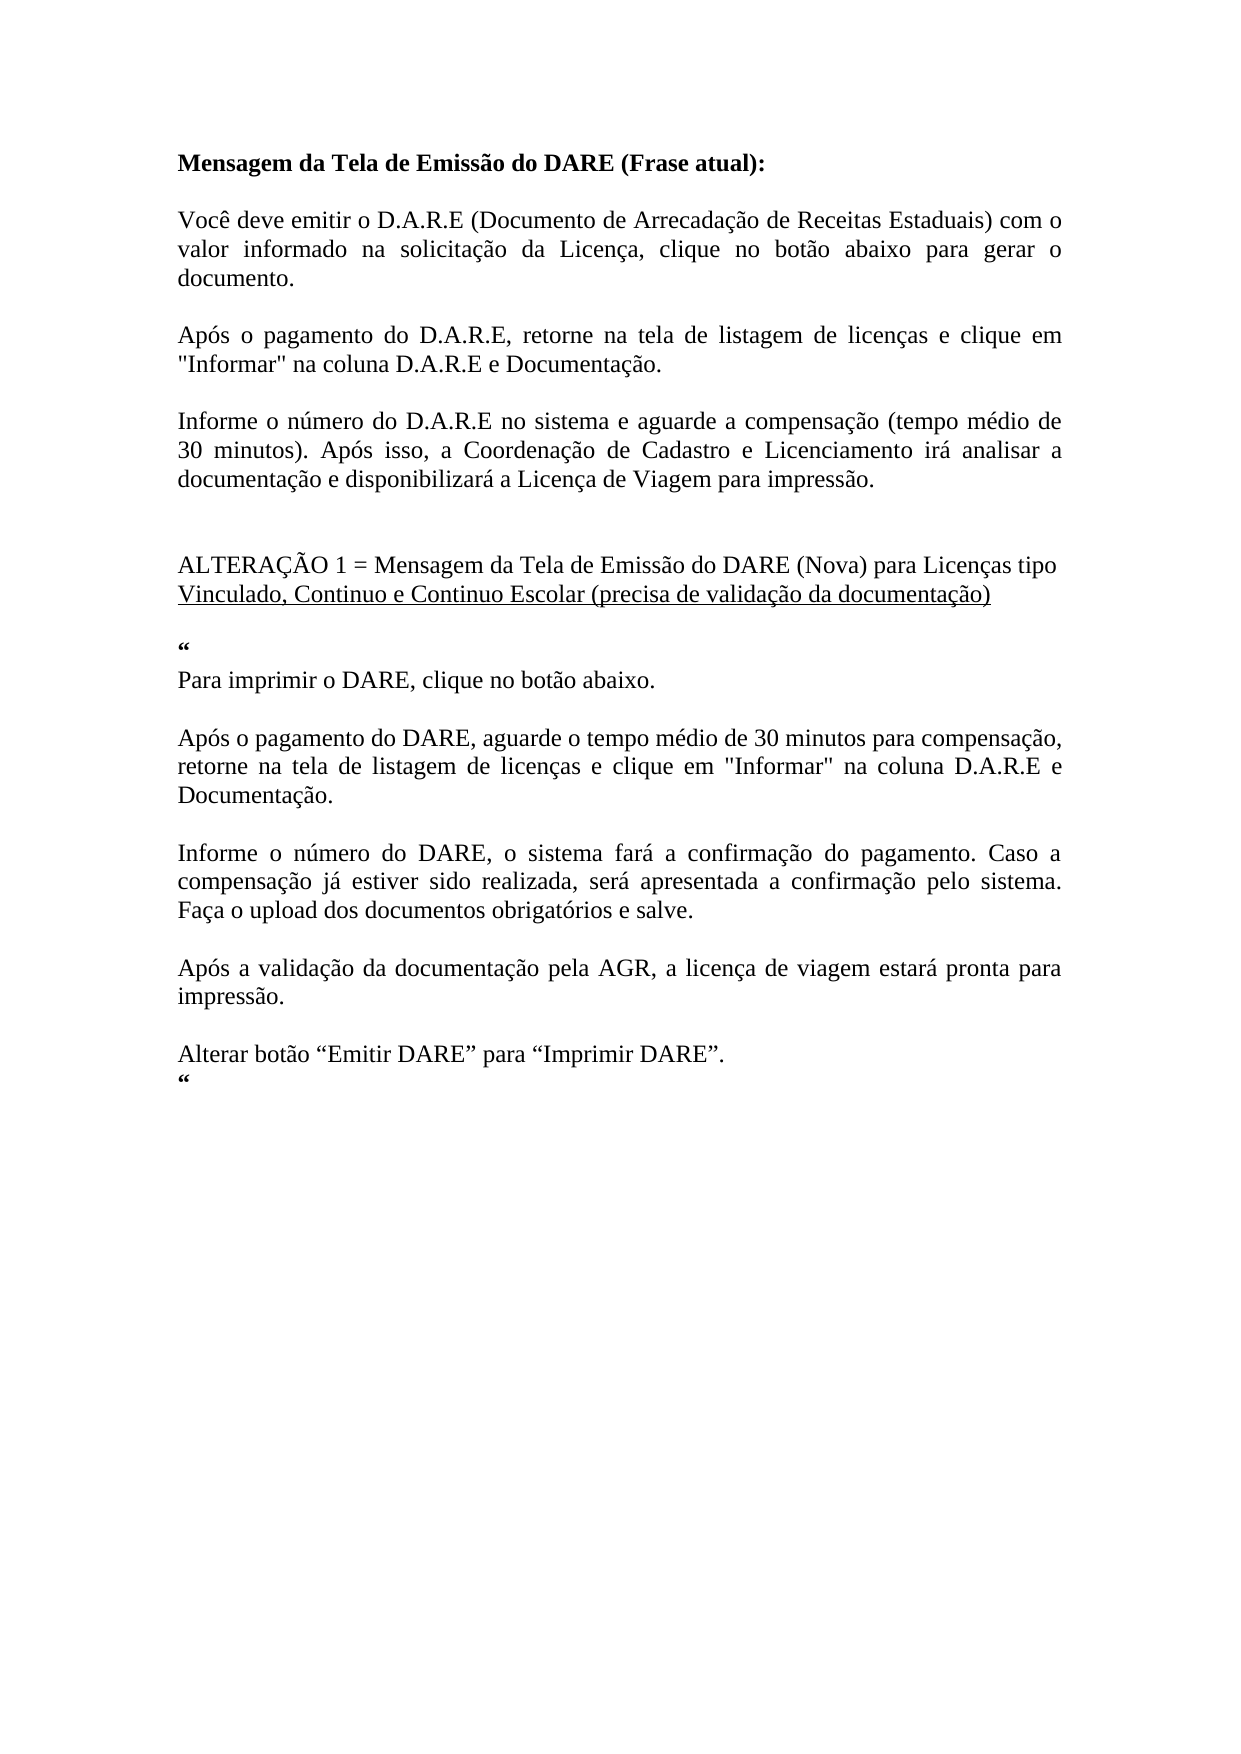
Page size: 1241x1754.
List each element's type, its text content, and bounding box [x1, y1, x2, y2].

text Informe o número do D.A.R.E no sistema e aguarde a compensação (tempo médio de 30 minutos). Após isso, a Coordenação de Cadastro e Licenciamento irá analisar a documentação e disponibilizará a Licença de Viagem para impressão. [177, 406, 1063, 493]
text Após o pagamento do D.A.R.E, retorne na tela de listagem de licenças e clique em "Informar" na coluna D.A.R.E e Documentação. [177, 320, 1063, 378]
text Informe o número do DARE, o sistema fará a confirmação do pagamento. Caso a compensação já estiver sido realizada, será apresentada a confirmação pelo sistema. Faça o upload dos documentos obrigatórios e salve. [177, 838, 1063, 924]
text Você deve emitir o D.A.R.E (Documento de Arrecadação de Receitas Estaduais) com o valor informado na solicitação da Licença, clique no botão abaixo para gerar o documento. [177, 205, 1063, 291]
text Alterar botão “Emitir DARE” para “Imprimir DARE”. [177, 1039, 1063, 1068]
text Após o pagamento do DARE, aguarde o tempo médio de 30 minutos para compensação, retorne na tela de listagem de licenças e clique em "Informar" na coluna D.A.R.E e Documentação. [177, 723, 1063, 809]
text ALTERAÇÃO 1 = Mensagem da Tela de Emissão do DARE (Nova) para Licenças tipo Vinculado, Continuo e Continuo Escolar (precisa de validação da documentação) [177, 550, 1063, 608]
text Para imprimir o DARE, clique no botão abaixo. [177, 665, 1063, 694]
text Mensagem da Tela de Emissão do DARE (Frase atual): [177, 148, 1063, 176]
text “ [177, 636, 1063, 665]
text Após a validação da documentação pela AGR, a licença de viagem estará pronta para impressão. [177, 953, 1063, 1010]
text “ [177, 1068, 1063, 1096]
